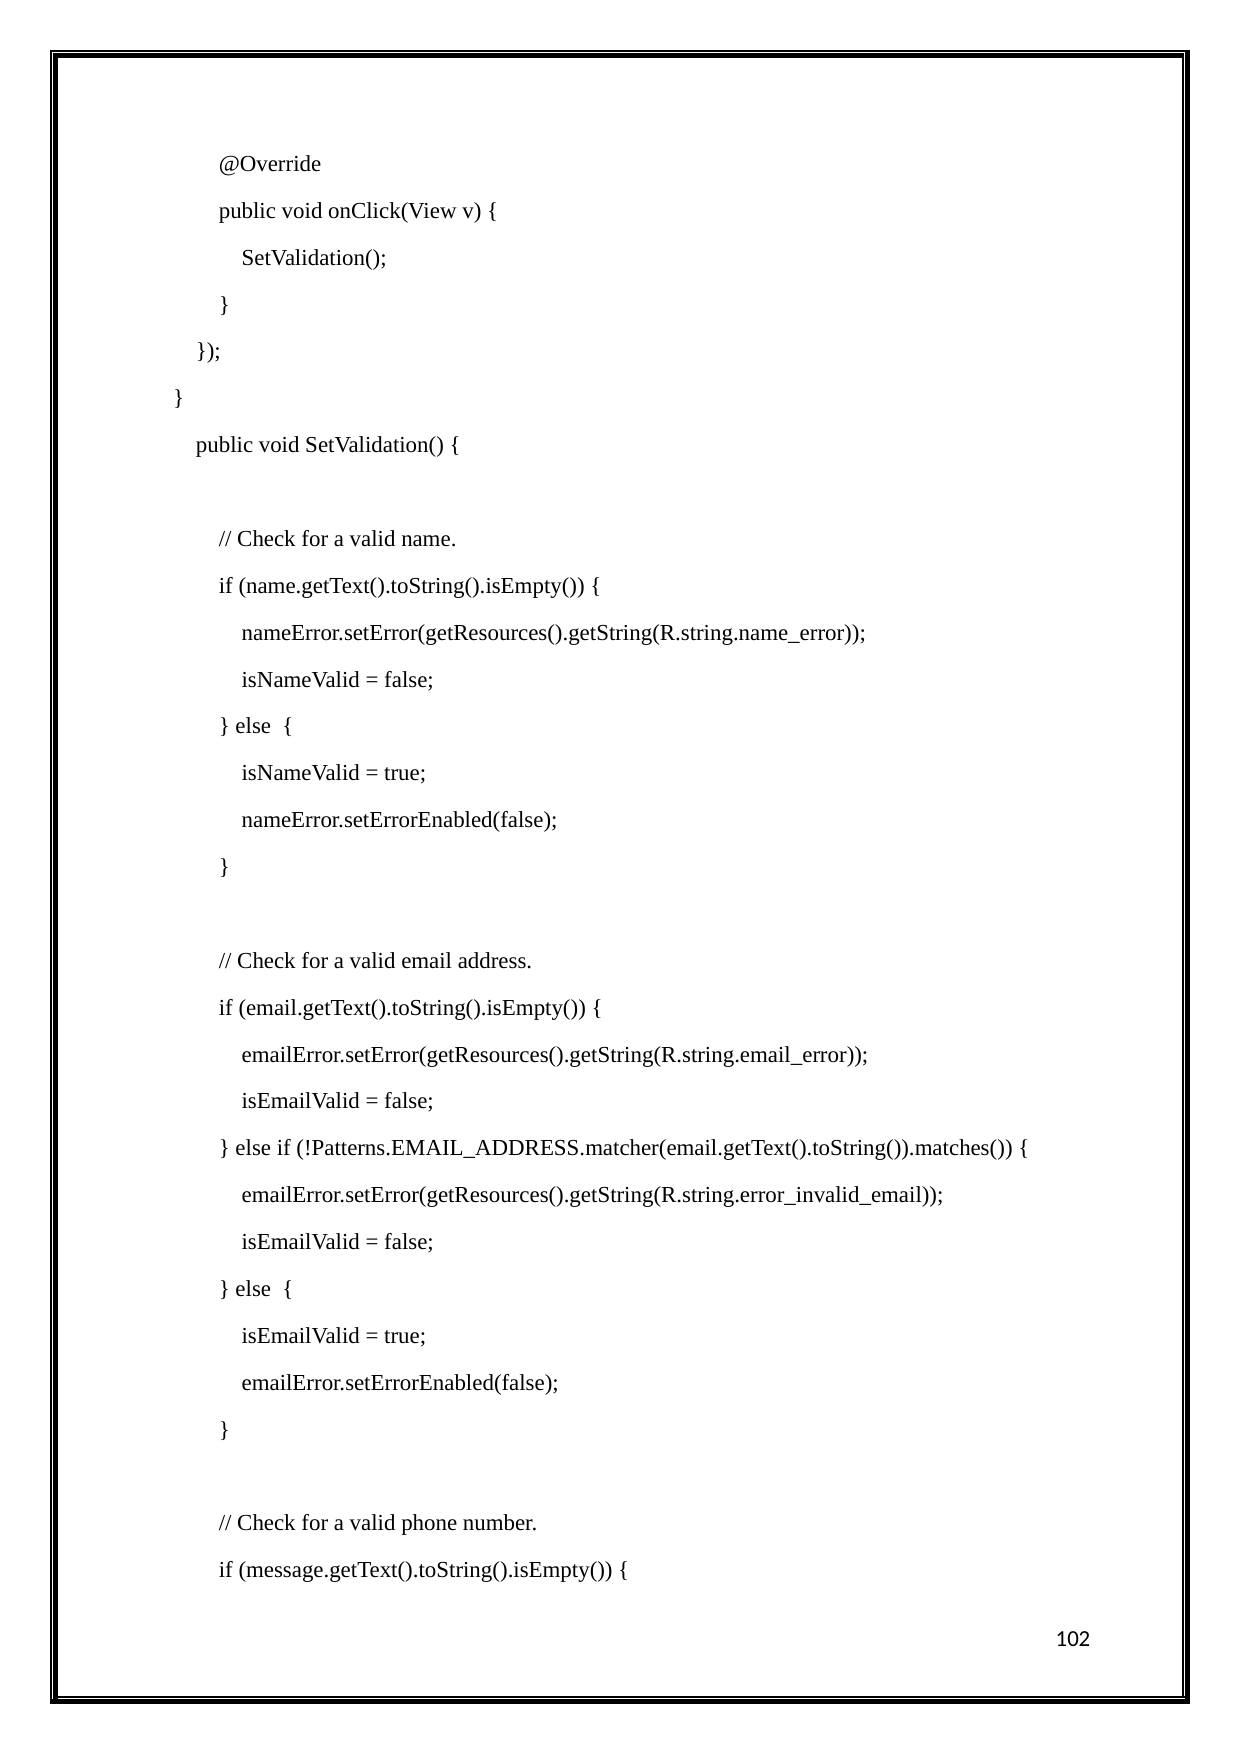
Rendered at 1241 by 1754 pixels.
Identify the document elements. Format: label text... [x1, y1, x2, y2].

text } else if (!Patterns.EMAIL_ADDRESS.matcher(email.getText().toString()).matches()) { [150, 1134, 1090, 1161]
text } [150, 853, 1090, 879]
text public void SetValidation() { [150, 431, 1090, 458]
text if (email.getText().toString().isEmpty()) { [150, 994, 1090, 1020]
text public void onClick(View v) { [150, 197, 1090, 223]
text } [150, 1416, 1090, 1442]
text isEmailValid = true; [150, 1322, 1090, 1348]
text // Check for a valid name. [150, 525, 1090, 551]
text // Check for a valid email address. [150, 947, 1090, 973]
text nameError.setError(getResources().getString(R.string.name_error)); [150, 619, 1090, 645]
text isEmailValid = false; [150, 1228, 1090, 1254]
text emailError.setError(getResources().getString(R.string.email_error)); [150, 1041, 1090, 1067]
text @Override [150, 150, 1090, 176]
text isEmailValid = false; [150, 1087, 1090, 1114]
text nameError.setErrorEnabled(false); [150, 806, 1090, 833]
text SetValidation(); [150, 244, 1090, 270]
text }); [150, 337, 1090, 364]
text } else { [150, 1275, 1090, 1301]
text } [150, 384, 1090, 411]
text } else { [150, 712, 1090, 739]
text emailError.setError(getResources().getString(R.string.error_invalid_email)); [150, 1181, 1090, 1208]
text isNameValid = true; [150, 759, 1090, 786]
text if (message.getText().toString().isEmpty()) { [150, 1556, 1090, 1583]
text } [150, 291, 1090, 317]
text isNameValid = false; [150, 666, 1090, 692]
text emailError.setErrorEnabled(false); [150, 1369, 1090, 1395]
text // Check for a valid phone number. [150, 1509, 1090, 1536]
text if (name.getText().toString().isEmpty()) { [150, 572, 1090, 598]
